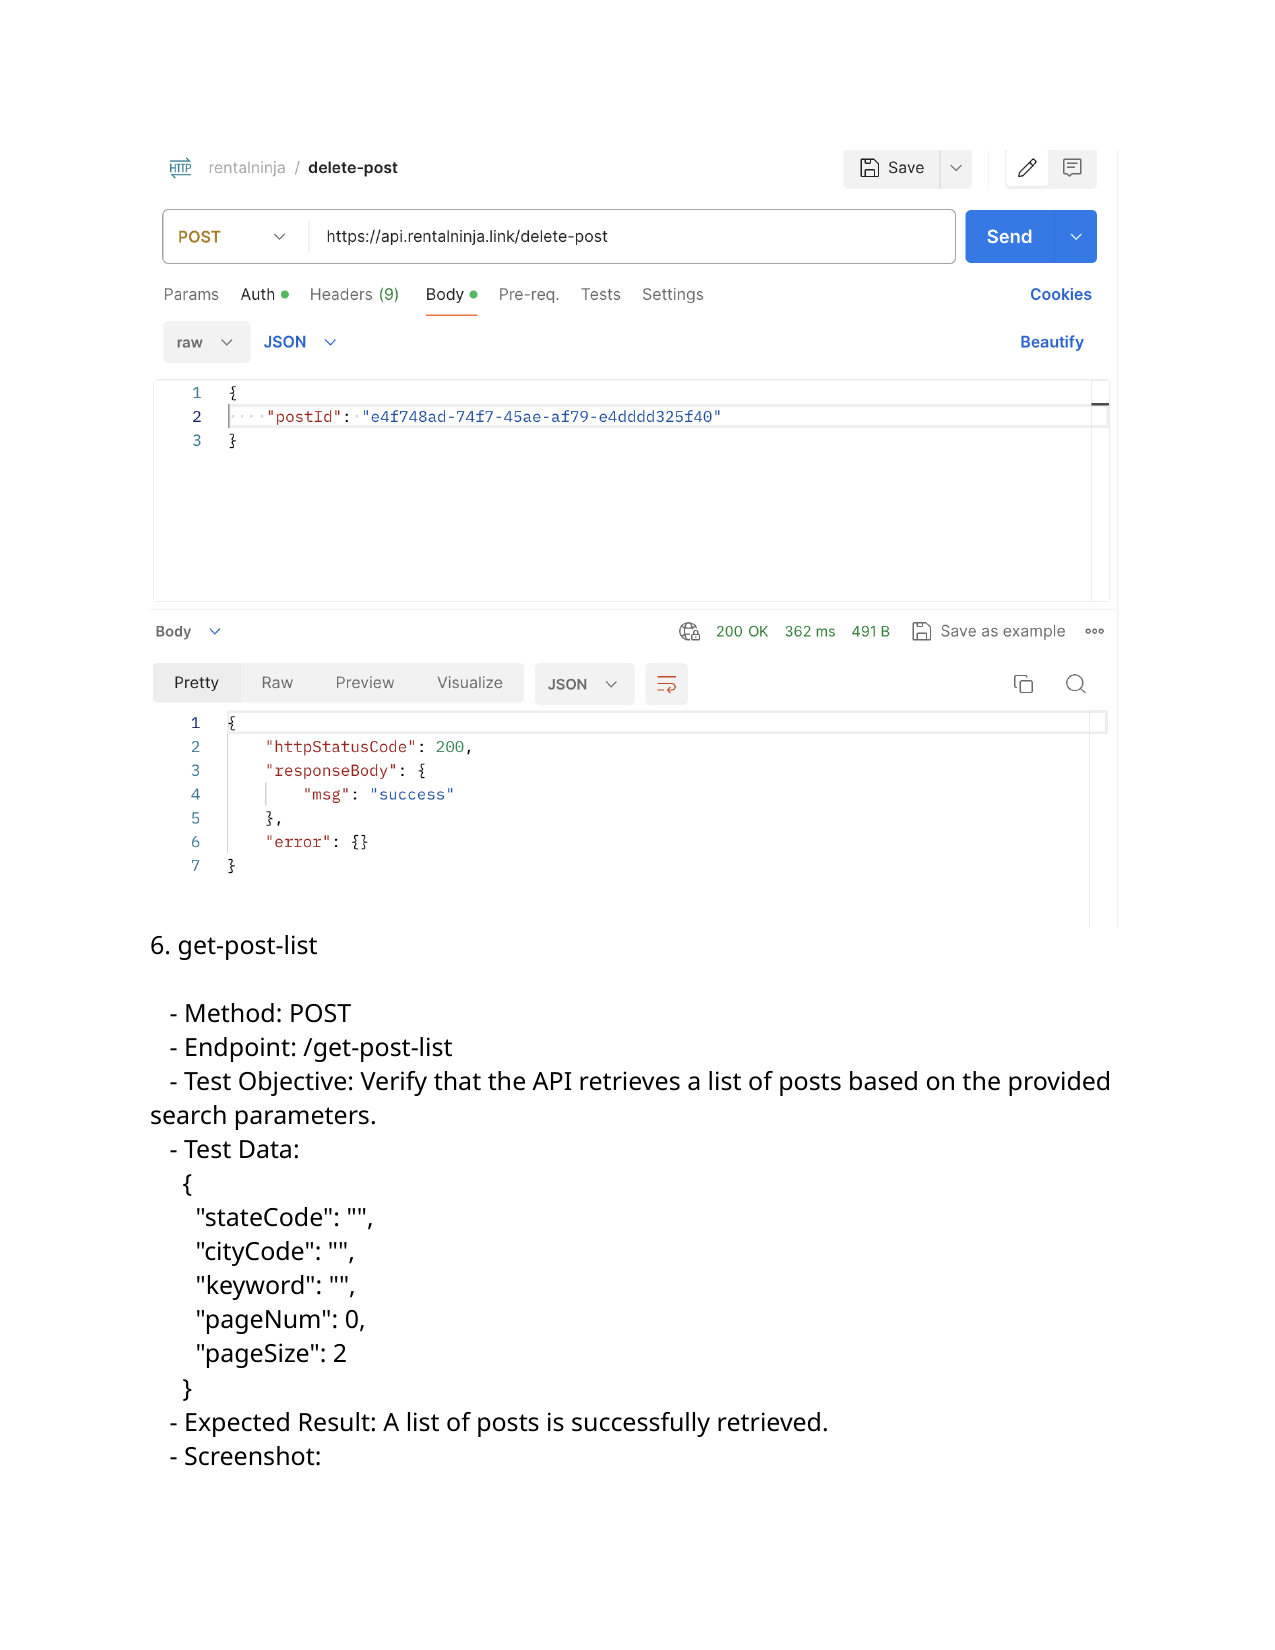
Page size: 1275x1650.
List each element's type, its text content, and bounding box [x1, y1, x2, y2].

text "cityCode": "", [150, 1234, 1125, 1268]
text "pageSize": 2 [150, 1336, 1125, 1370]
text } [150, 1370, 1125, 1404]
text { [150, 1166, 1125, 1200]
picture [150, 150, 1125, 928]
text - Test Data: [150, 1132, 1125, 1166]
text - Screenshot: [150, 1438, 1125, 1472]
text "stateCode": "", [150, 1200, 1125, 1234]
text 6. get-post-list [150, 928, 1125, 961]
text - Expected Result: A list of posts is successfully retrieved. [150, 1404, 1125, 1438]
text - Endpoint: /get-post-list [150, 1029, 1125, 1064]
text - Method: POST [150, 996, 1125, 1029]
text - Test Objective: Verify that the API retrieves a list of posts based on the provided search parameters. [150, 1064, 1125, 1132]
text "pageNum": 0, [150, 1302, 1125, 1336]
text "keyword": "", [150, 1268, 1125, 1302]
